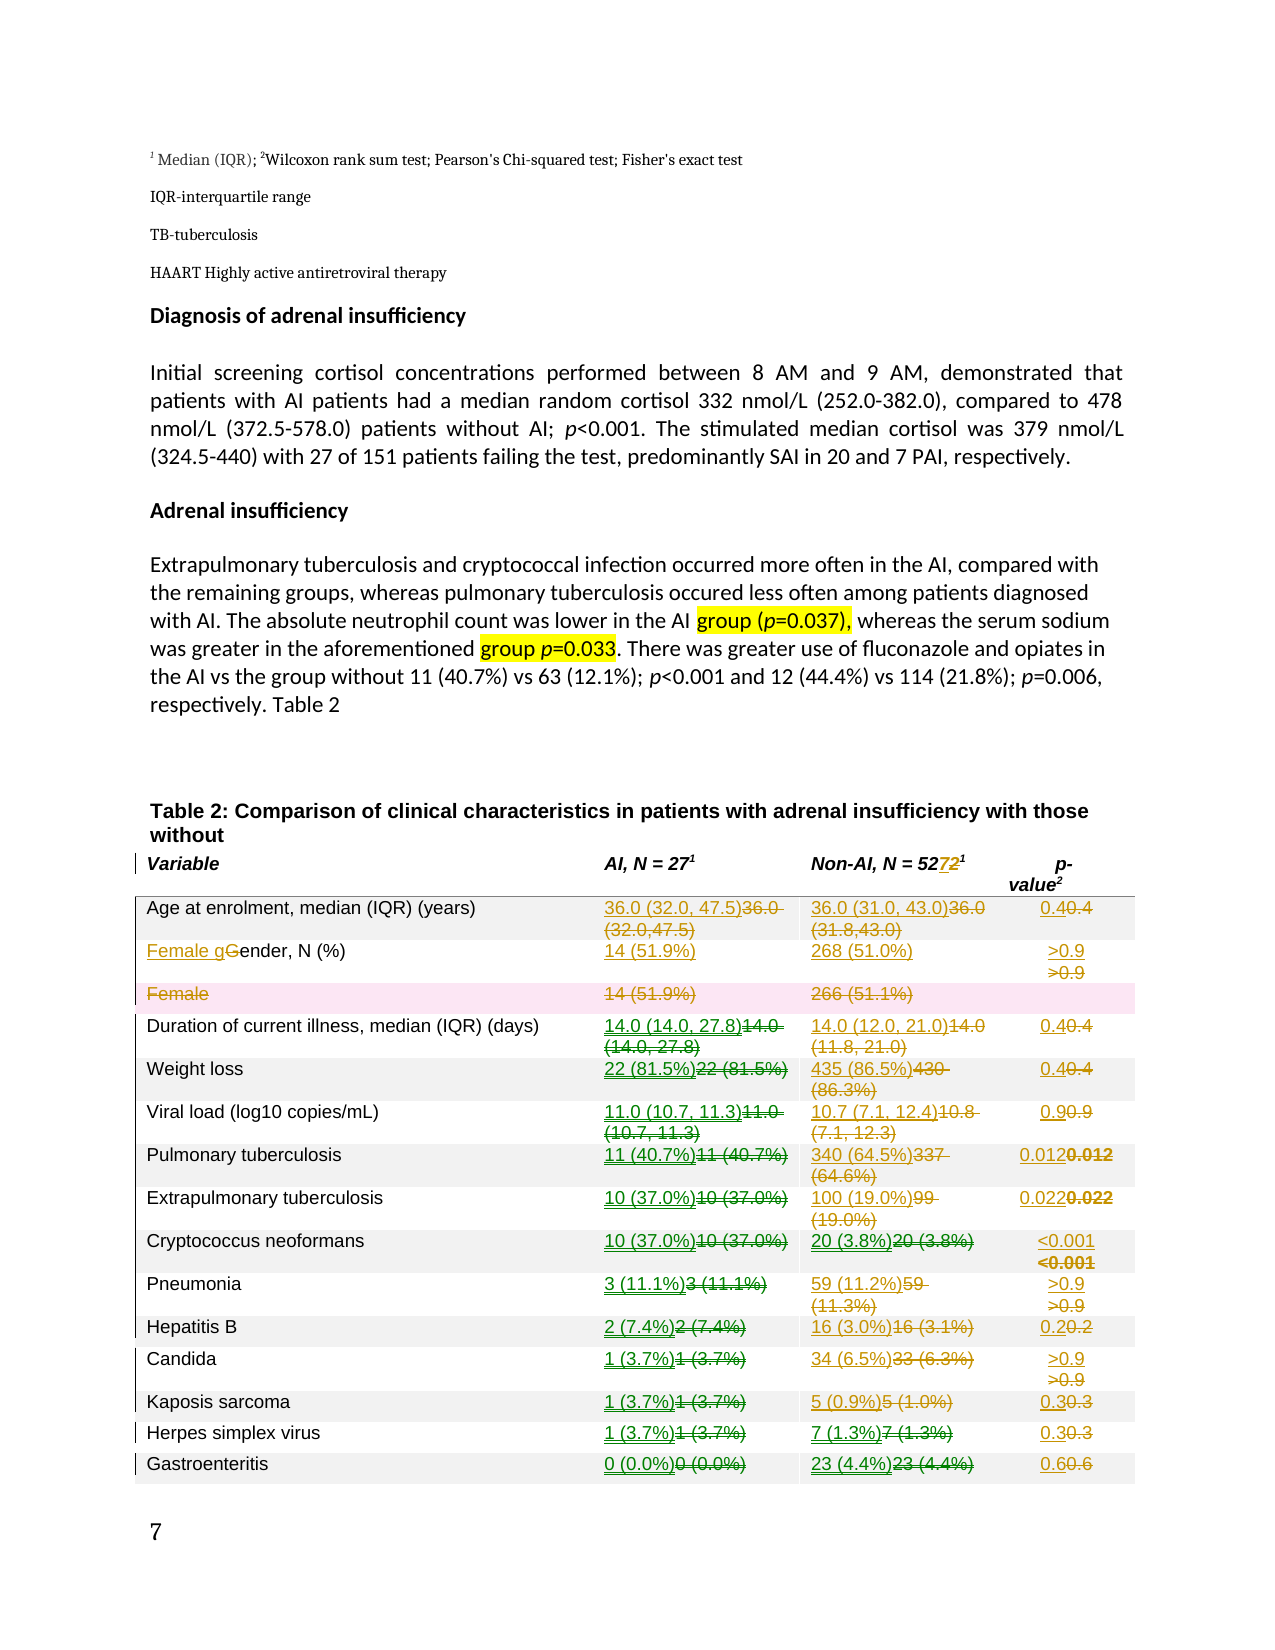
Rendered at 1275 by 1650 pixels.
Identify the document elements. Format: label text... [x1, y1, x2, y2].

table_cell Herpes simplex virus [135, 1422, 593, 1453]
table_cell [593, 940, 799, 983]
table_cell [997, 1391, 1135, 1422]
table_cell [997, 1453, 1135, 1484]
table_cell [997, 1101, 1135, 1144]
table_cell [997, 1014, 1135, 1057]
table_cell [800, 1058, 997, 1101]
table_cell [593, 1273, 799, 1316]
table_cell [800, 1230, 997, 1273]
table_header Non-AI, N = 521 [800, 853, 997, 896]
table_cell [800, 1316, 997, 1347]
text Table 2: Comparison of clinical characteristics in patients with adrenal insufficiency with those without [150, 798, 1119, 846]
table_cell [593, 1453, 799, 1484]
table_cell Age at enrolment, median (IQR) (years) [136, 897, 593, 940]
table_cell [997, 1422, 1135, 1453]
table_cell Gastroenteritis [135, 1453, 593, 1484]
table_header p-value2 [997, 853, 1135, 896]
table_cell [800, 1422, 997, 1453]
table_cell [593, 1422, 799, 1453]
table_cell [800, 1348, 997, 1391]
table_cell [997, 940, 1135, 983]
table_cell Viral load (log10 copies/mL) [136, 1101, 593, 1144]
table_cell [800, 1144, 997, 1187]
text 1 Median (IQR); 2Wilcoxon rank sum test; Pearson's Chi-squared test; Fisher's exact test [252, 150, 1125, 169]
text Initial screening cortisol concentrations performed between 8 AM and 9 AM, demonstrated that patients with AI patients had a median random cortisol 332 nmol/L (252.0-382.0), compared to 478 nmol/L (372.5-578.0) patients without AI; p<0.001. The stimulated median cortisol was 379 nmol/L (324.5-440) with 27 of 151 patients failing the test, predominantly SAI in 20 and 7 PAI, respectively. [150, 358, 1125, 471]
table_cell Pulmonary tuberculosis [136, 1144, 593, 1187]
table_cell [800, 1101, 997, 1144]
table_cell [593, 897, 799, 940]
table_cell Duration of current illness, median (IQR) (days) [136, 1014, 593, 1057]
table_header AI, N = 271 [593, 853, 799, 896]
table_cell [593, 1101, 799, 1144]
table_cell [997, 1187, 1135, 1230]
table_cell [997, 1348, 1135, 1391]
table_cell [800, 1014, 997, 1057]
table_cell [593, 1058, 799, 1101]
text IQR-interquartile range [150, 188, 1125, 207]
table_cell [800, 1273, 997, 1316]
table_cell Candida [136, 1348, 593, 1391]
table_cell [800, 1453, 997, 1484]
table_cell Weight loss [136, 1058, 593, 1101]
table_cell Hepatitis B [135, 1316, 593, 1347]
table_header Variable [135, 853, 593, 896]
text Extrapulmonary tuberculosis and cryptococcal infection occurred more often in the AI, compared with the remaining groups, whereas pulmonary tuberculosis occured less often among patients diagnosed with AI. The absolute neutrophil count was lower in the AI group (p=0.037), whereas the serum sodium was greater in the aforementioned group p=0.033. There was greater use of fluconazole and opiates in the AI vs the group without 11 (40.7%) vs 63 (12.1%); p<0.001 and 12 (44.4%) vs 114 (21.8%); p=0.006, respectively. Table 2 [150, 550, 1125, 718]
table_cell [997, 897, 1135, 940]
table_cell [593, 1014, 799, 1057]
table_cell [997, 1058, 1135, 1101]
table_cell [800, 897, 997, 940]
table_cell [800, 1187, 997, 1230]
table_cell [997, 1316, 1135, 1347]
table_cell [593, 1230, 799, 1273]
table_cell [593, 1391, 799, 1422]
text TB-tuberculosis [150, 226, 1125, 245]
text HAART Highly active antiretroviral therapy [150, 264, 1125, 283]
table_cell [997, 1230, 1135, 1273]
table_cell [800, 940, 997, 983]
table_cell Extrapulmonary tuberculosis [136, 1187, 593, 1230]
text Diagnosis of adrenal insufficiency [150, 302, 1125, 330]
table_cell [593, 1144, 799, 1187]
table_cell Pneumonia [136, 1273, 593, 1316]
table_cell [997, 1144, 1135, 1187]
table_cell [593, 1187, 799, 1230]
text Adrenal insufficiency [150, 496, 1125, 524]
table_cell Cryptococcus neoformans [136, 1230, 593, 1273]
table_cell Kaposis sarcoma [135, 1391, 593, 1422]
table_cell [593, 1316, 799, 1347]
table_cell ender, N (%) [136, 940, 593, 983]
table_cell [593, 1348, 799, 1391]
table_cell [800, 1391, 997, 1422]
table_cell [997, 1273, 1135, 1316]
